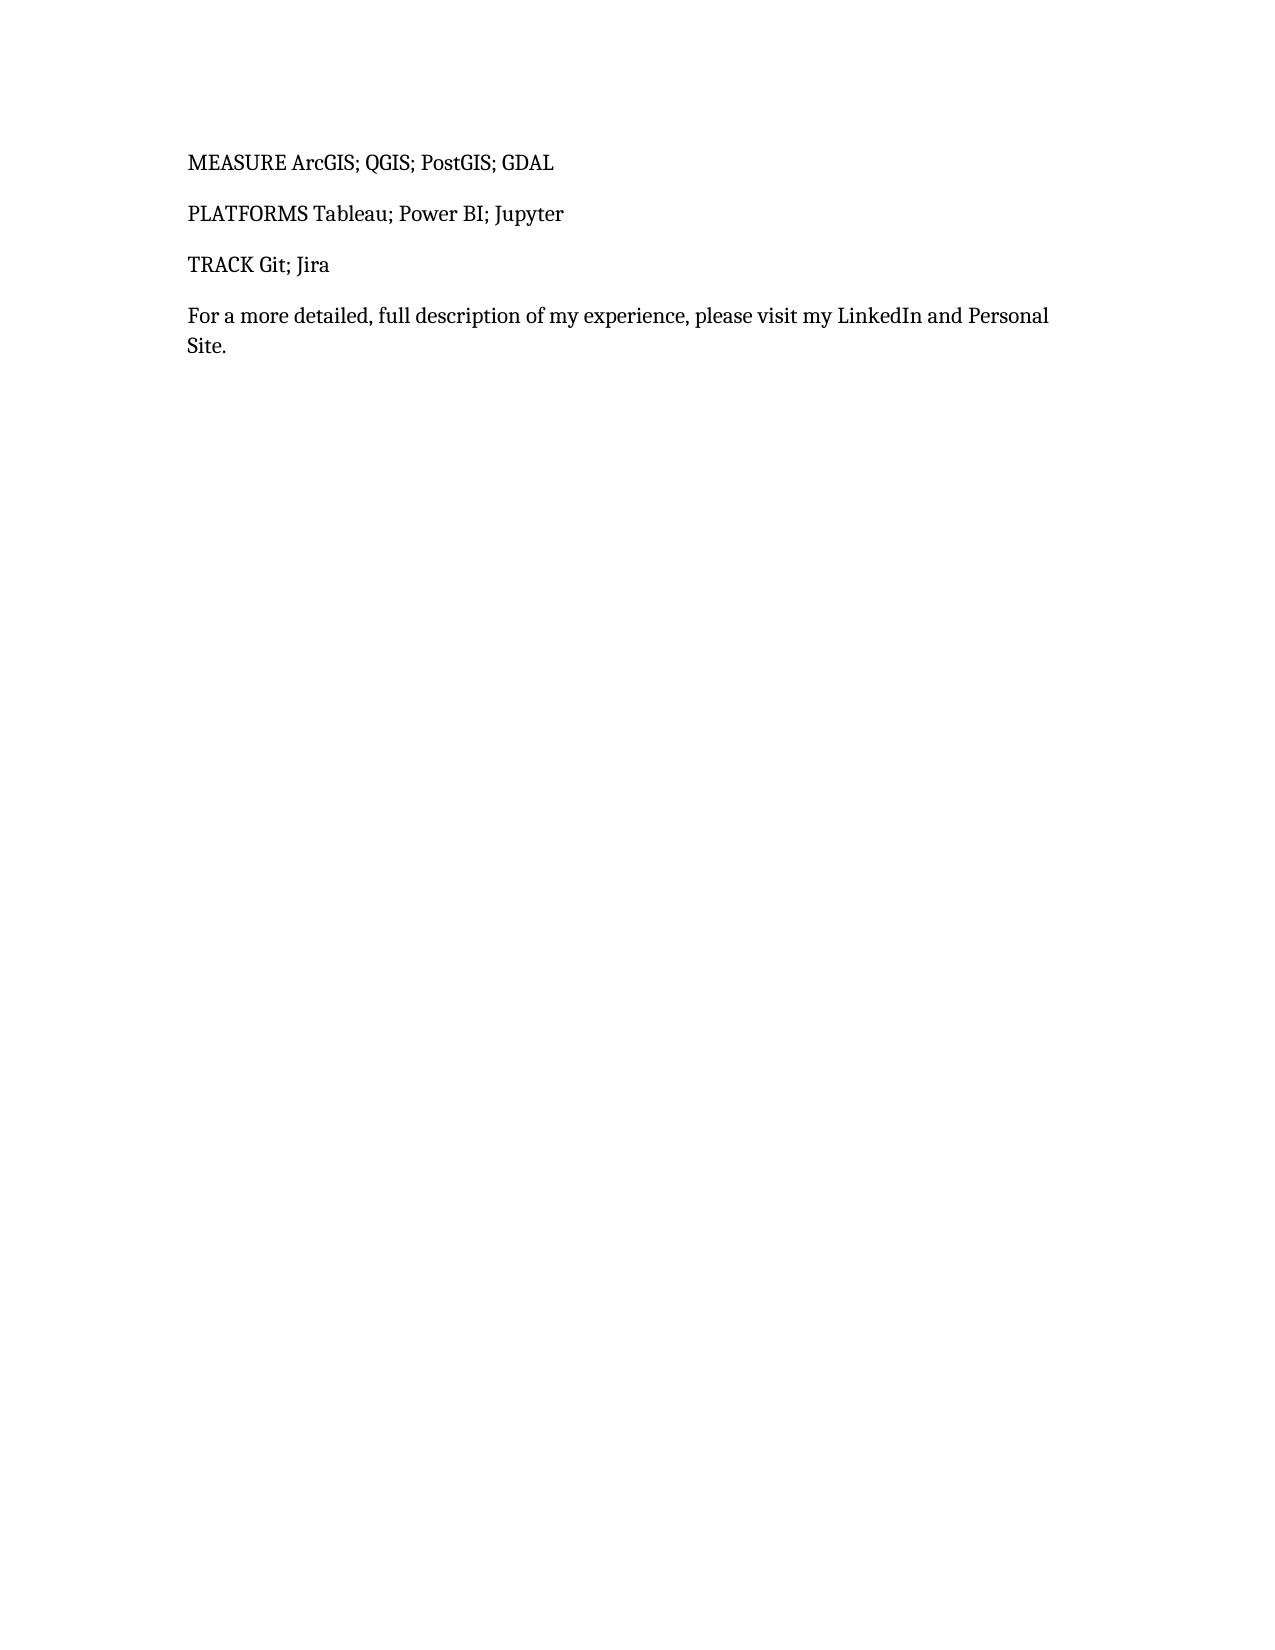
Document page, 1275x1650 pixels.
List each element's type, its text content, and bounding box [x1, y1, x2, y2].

text For a more detailed, full description of my experience, please visit my LinkedIn and Personal Site. [187, 303, 1087, 360]
text MEASURE ArcGIS; QGIS; PostGIS; GDAL [187, 150, 1087, 176]
text TRACK Git; Jira [187, 252, 1087, 278]
text PLATFORMS Tableau; Power BI; Jupyter [187, 201, 1087, 227]
